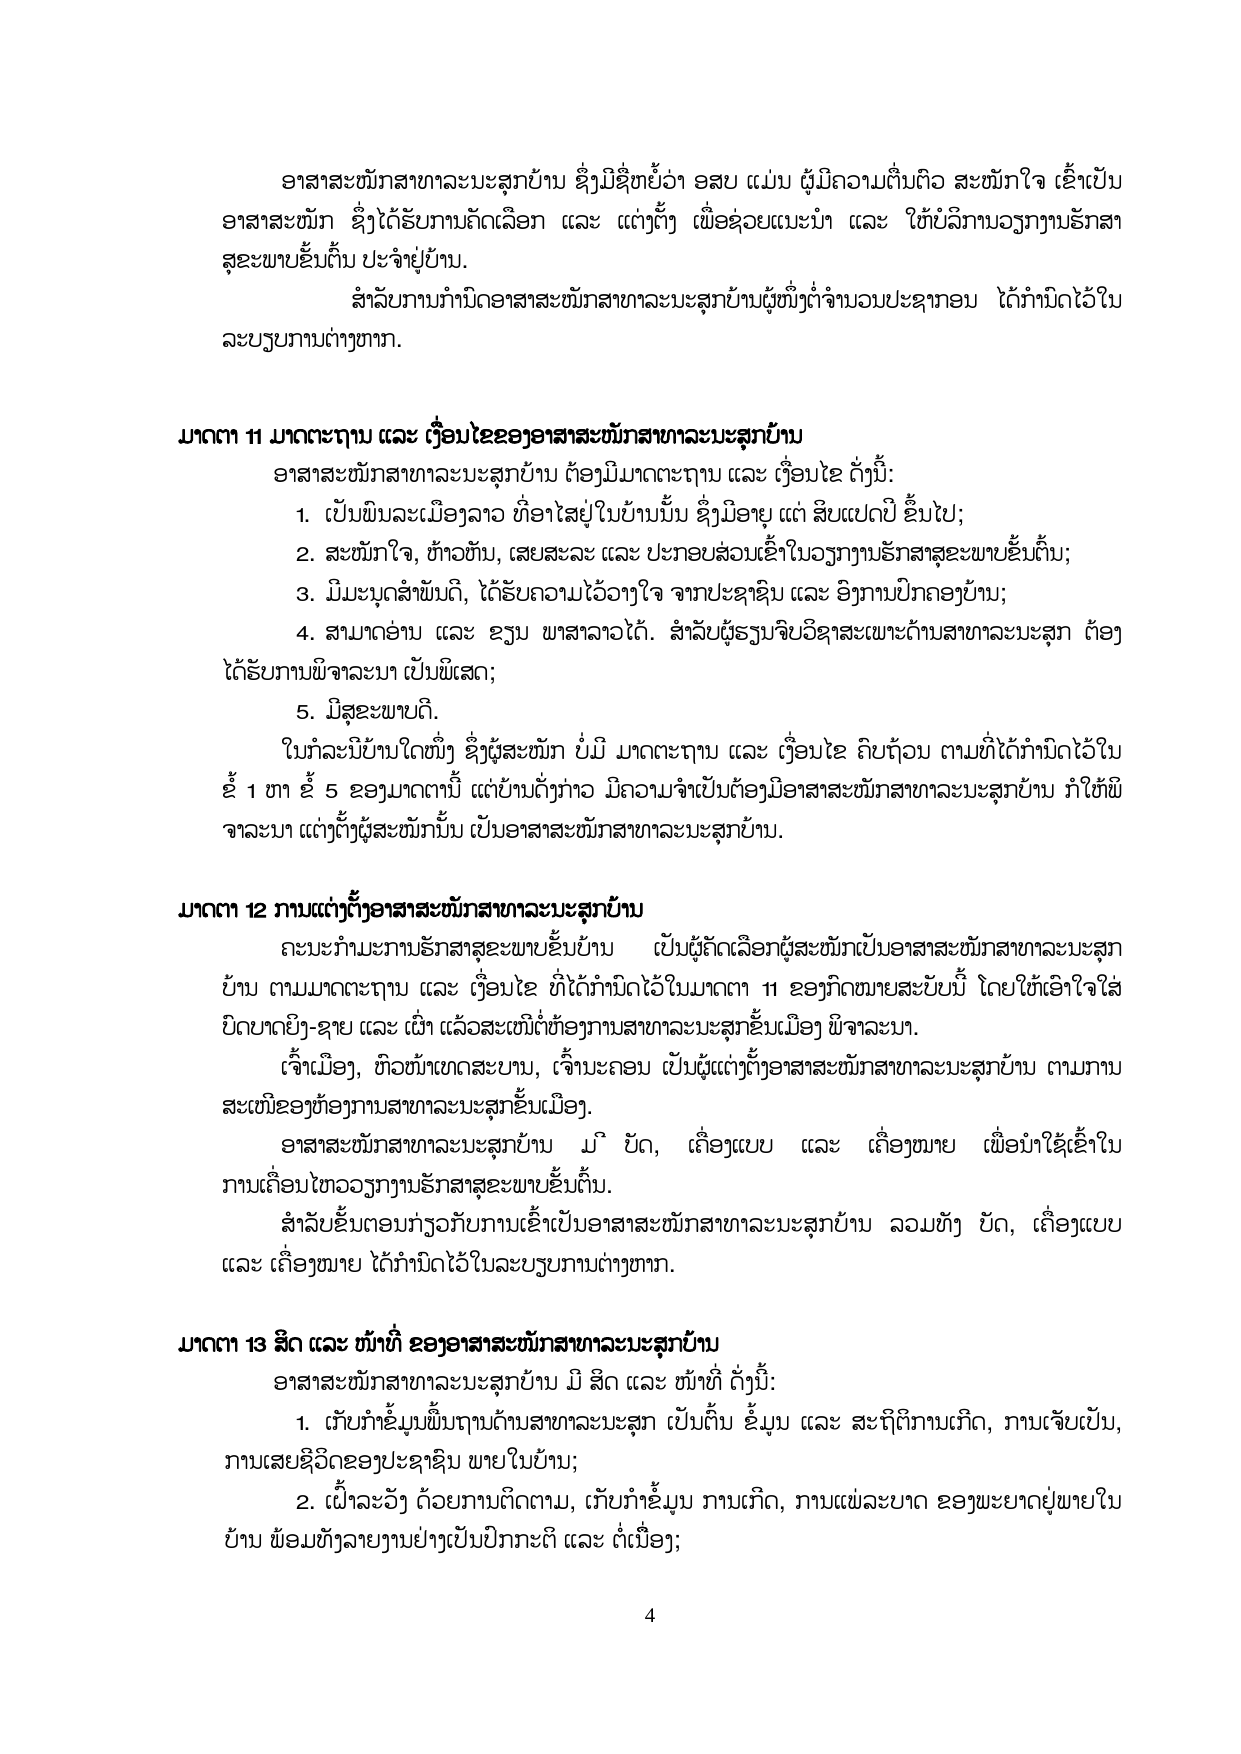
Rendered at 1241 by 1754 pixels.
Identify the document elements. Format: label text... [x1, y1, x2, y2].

list ມີສຸຂະພາບດີ. [295, 692, 1122, 732]
list ເປັນພົນລະເມືອງລາວ ທີ່ອາໄສຢູ່ໃນບ້ານນັ້ນ ຊຶ່ງມີອາຍຸ ແຕ່ ສິບແປດປີ ຂຶ້ນໄປ; [295, 495, 1122, 534]
text ອາສາສະໝັກສາທາລະນະສຸກບ້ານ ມີ ສິດ ແລະ ໜ້າທີ່ ດັ່ງນີ້: [222, 1363, 1122, 1403]
text ເຈົ້າ​ເມືອງ, ຫົວໜ້າເທດ​ສະ​ບານ, ​ເຈົ້ານະ​ຄອນ ເປັນຜູ້ແຕ່ງຕັ້ງອາສາສະໝັກສາທາລະນະສຸກບ້ານ ຕາມການສະເໜີຂອງຫ້ອງການສາທາລະນະສຸກຂັ້ນເມືອງ. [222, 1048, 1122, 1127]
text ສໍາລັບຂັ້ນຕອນກ່ຽວກັບການເຂົ້າເປັນອາສາສະໝັກສາທາລະນະສຸກບ້ານ ລວມທັງ ບັດ, ເຄື່ອງແບບ ແລະ ເຄື່ອງໝາຍ ໄດ້ກໍານົດໄວ້ໃນລະບຽບການຕ່າງຫາກ. [222, 1206, 1122, 1284]
text ຄະນະ​ກໍາມະການຮັກສາ​ສຸຂະພາບ​ຂັ້ນ​ບ້າ​ນ ເປັນຜູ້ຄັດເລືອກຜູ້ສະໝັກເປັນອາສາສະໝັກສາທາລະນະສຸກບ້ານ ຕາມມາດຕະຖານ ແລະ ເງື່ອນໄຂ ທີ່ໄດ້ກໍານົດໄວ້ໃນມາດຕາ 11 ຂອງກົດໝາຍສະບັບນີ້ ໂດຍໃຫ້ເອົາໃຈໃສ່ບົດບາດຍິງ-ຊາຍ ແລະ ເຜົ່າ ແລ້ວສະເໜີຕໍ່ຫ້ອງການສາທາລະນະສຸກຂັ້ນເມືອງ ພິຈາລະນາ. [222, 929, 1122, 1048]
text ສໍາລັບການກໍານົດອາສາສະໝັກສາທາລະນະສຸກບ້ານຜູ້ໜຶ່ງຕໍ່ຈໍານວນປະຊາກອນ ໄດ້ກໍານົດໄວ້ໃນລະບຽບການຕ່າງຫາກ. [222, 281, 1122, 360]
subtitle ມາດຕາ 13 ສິດ ແລະ ໜ້າ​ທີ່​ ຂອງອາສາ​ສະໝັກສາທາລະນະ​ສຸກບ້ານ [177, 1324, 1122, 1363]
list ເຝົ້າລະວັງ ດ້ວຍການຕິດຕາມ, ເກັບກຳຂໍ້ມູນ ການເກີດ, ການແພ່ລະບາດ ຂອງພະຍາດຢູ່ພາຍໃນບ້ານ ພ້ອມທັງລາຍງານຢ່າງເປັນປົກກະຕິ ແລະ ຕໍ່ເນື່ຶອງ; [224, 1482, 1122, 1561]
text ໃນກໍລະນີບ້ານໃດໜຶ່ງ ຊຶ່ງຜູ້ສະໝັກ ບໍ່ມີ ມາດຕະຖານ ແລະ ເງື່ອນໄຂ ຄົບຖ້ວນ ຕາມທີ່ໄດ້ກໍານົດໄວ້ໃນ ຂໍ້ 1 ຫາ ຂໍ້ 5 ຂອງມາດຕານີ້ ແຕ່ບ້ານດັ່ງກ່າວ ມີຄວາມຈໍາເປັນຕ້ອງມີອາສາສະໝັກສາທາລະນະສຸກບ້ານ ກໍໃຫ້ພິ ຈາລະນາ ແຕ່ງຕັ້ງຜູ້ສະໝັກນັ້ນ ເປັນອາສາສະໝັກສາທາລະນະສຸກບ້ານ. [222, 732, 1122, 850]
list ມີມະນຸດສໍາພັນດີ, ໄດ້ຮັບຄວາມໄວ້ວາງໃຈ ຈາກປະຊາຊົນ ແລະ ອົງການປົກຄອງບ້ານ; [295, 574, 1122, 613]
list ເກັບກໍາຂໍ້ມູນພື້ນຖານດ້ານ​ສາທາລະນະສຸກ ເປັນຕົ້ນ ​​​​ຂໍ້​ມູນ ແລະ ສະ​ຖິ​ຕິການ​ເກີດ, ການ​ເຈັບ​ເປັນ, ການ​ເສຍຊີວິດຂອງປະ​ຊາ​ຊົນ ​ພາຍ​ໃນ​ບ້ານ; [224, 1403, 1122, 1482]
text ອາສາສະໝັກສາທາລະນະສຸກບ້ານ ຕ້ອງມີມາດຕະຖານ ແລະ ເງື່ອນໄຂ ດັ່ງນີ້: [222, 456, 1122, 495]
subtitle ມາດຕາ 11 ມາດຕະຖານ ແລະ ເງື່ອນໄຂຂອງອາສາສະໝັກສາທາລະນະສຸກບ້ານ [177, 416, 1122, 456]
text ອາສາສະໝັກສາທາລະນະສຸກບ້ານ ມີ ບັດ, ເຄື່ອງແບບ ແລະ ເຄື່ອງໝາຍ ເພື່ອນຳໃຊ້ເຂົ້າໃນການເຄື່ອນໄຫວວຽກງານຮັກສາສຸຂະພາບຂັ້ນຕົ້ນ. [222, 1127, 1122, 1206]
list ສະໝັກໃຈ, ຫ້າວຫັນ, ເສຍສະລະ ແລະ ປະກອບສ່ວນເຂົ້າໃນວຽກງານຮັກສາສຸຂະພາບຂັ້ນຕົ້ນ; [295, 534, 1122, 574]
subtitle ມາດຕາ 12 ການແຕ່ງຕັ້ງອາສາ​ສະໝັກສາທາລະນະ​ສຸກບ້ານ [177, 890, 1122, 929]
list ສາມາດອ່ານ ແລະ ຂຽນ ພາສາລາວໄດ້. ສໍາລັບຜູ້ຮຽນຈົບວິຊາສະເພາະດ້ານສາທາລະນະສຸກ ຕ້ອງໄດ້ຮັບການພິຈາລະນາ ເປັນພິເສດ; [222, 613, 1122, 692]
text ອາສາສະໝັກສາທາລະນະສຸກບ້ານ ຊຶ່ງມີຊື່ຫຍໍ້ວ່າ ອສບ ແມ່ນ ຜູ້ມີຄວາມຕື່ນຕົວ ສະໝັກໃຈ ເຂົ້າເປັນອາສາສະໝັກ ຊຶ່ງໄດ້ຮັບການຄັດເລືອກ ແລະ ແຕ່ງຕັ້ງ ເພື່ອຊ່ວຍແນະນຳ ແລະ ໃຫ້ບໍລິການວຽກງານຮັກສາສຸຂະພາບຂັ້ນຕົ້ນ ປະຈໍາຢູ່ບ້ານ. [222, 162, 1122, 281]
